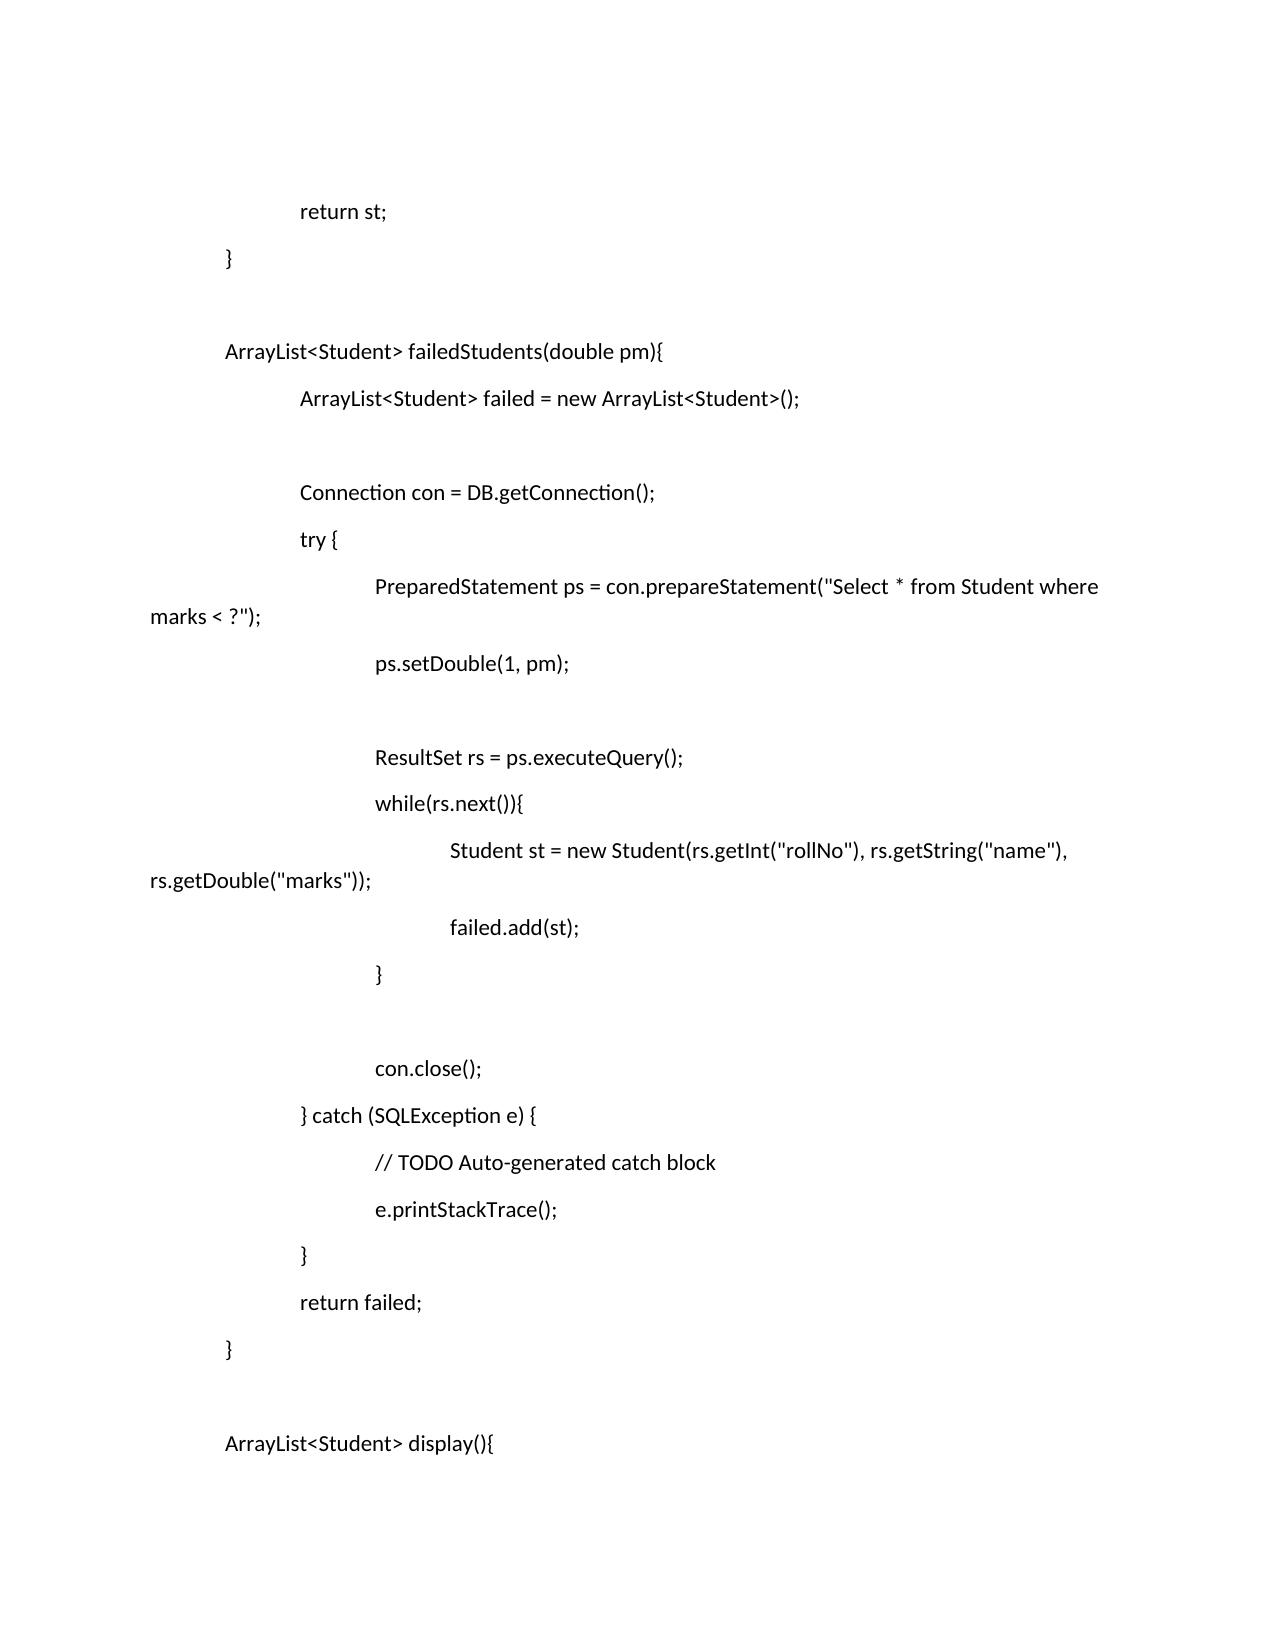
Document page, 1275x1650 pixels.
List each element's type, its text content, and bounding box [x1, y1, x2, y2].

text con.close(); [150, 1054, 1125, 1082]
text Connection con = DB.getConnection(); [150, 478, 1125, 506]
text ps.setDouble(1, pm); [150, 649, 1125, 677]
text } [150, 1335, 1125, 1363]
text try { [150, 525, 1125, 553]
text e.printStackTrace(); [150, 1195, 1125, 1223]
text } [150, 244, 1125, 272]
text while(rs.next()){ [150, 789, 1125, 818]
text // TODO Auto-generated catch block [150, 1148, 1125, 1176]
text ArrayList<Student> failedStudents(double pm){ [150, 337, 1125, 366]
text PreparedStatement ps = con.prepareStatement("Select * from Student where marks < ?"); [150, 572, 1125, 630]
text return st; [150, 197, 1125, 225]
text } [150, 960, 1125, 988]
text } [150, 1242, 1125, 1270]
text ArrayList<Student> failed = new ArrayList<Student>(); [150, 384, 1125, 412]
text Student st = new Student(rs.getInt("rollNo"), rs.getString("name"), rs.getDouble("marks")); [150, 836, 1125, 895]
text return failed; [150, 1288, 1125, 1317]
text } catch (SQLException e) { [150, 1101, 1125, 1129]
text ArrayList<Student> display(){ [150, 1429, 1125, 1457]
text ResultSet rs = ps.executeQuery(); [150, 743, 1125, 771]
text failed.add(st); [150, 913, 1125, 942]
